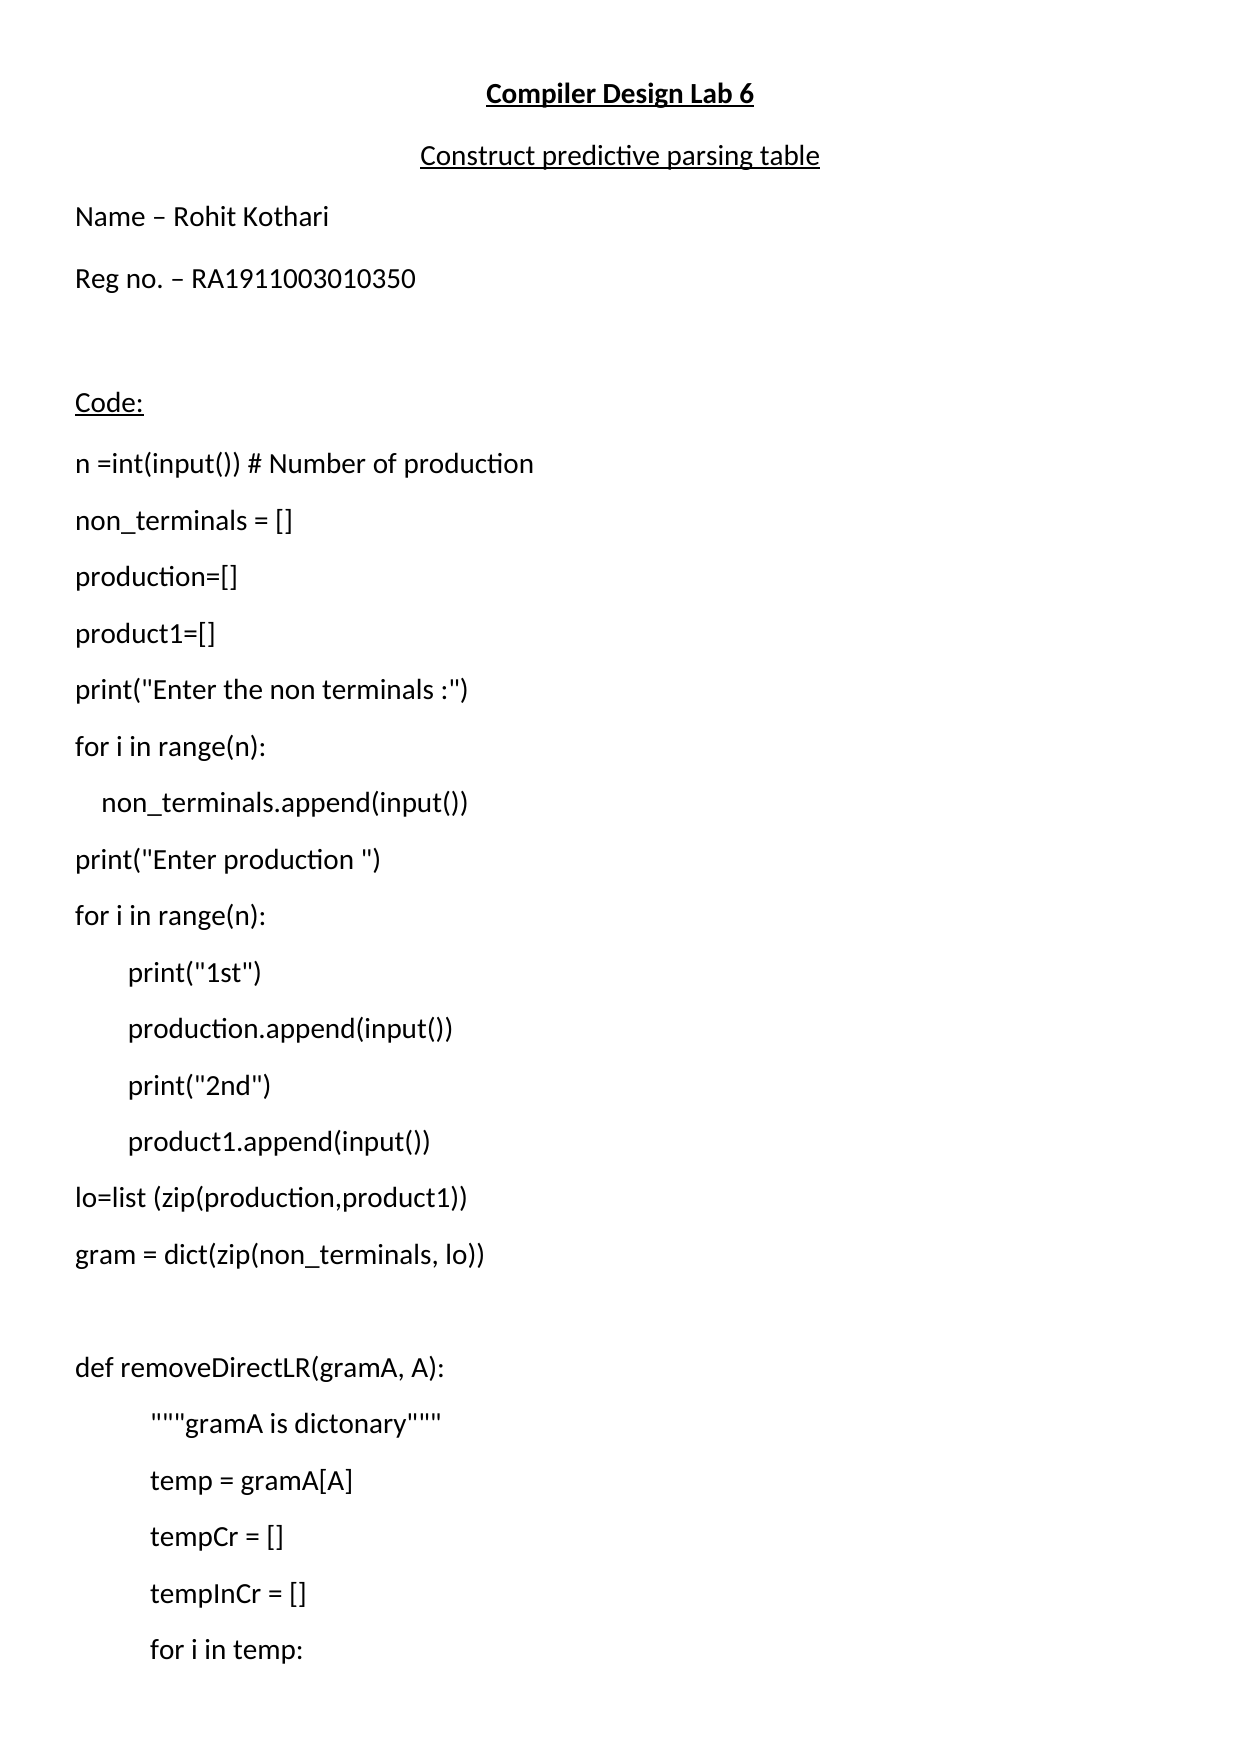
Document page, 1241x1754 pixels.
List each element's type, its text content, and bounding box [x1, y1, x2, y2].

text Construct predictive parsing table [75, 137, 1165, 172]
text production.append(input()) [75, 1010, 1165, 1046]
text lo=list (zip(production,product1)) [75, 1179, 1165, 1215]
text Code: [75, 384, 1165, 419]
text n =int(input()) # Number of production [75, 446, 1165, 481]
text Reg no. – RA1911003010350 [75, 260, 1165, 296]
text temp = gramA[A] [75, 1462, 1165, 1497]
text print("Enter production ") [75, 841, 1165, 876]
text non_terminals = [] [75, 502, 1165, 538]
text for i in temp: [75, 1631, 1165, 1667]
text tempCr = [] [75, 1518, 1165, 1554]
text for i in range(n): [75, 728, 1165, 763]
text product1=[] [75, 615, 1165, 651]
text gram = dict(zip(non_terminals, lo)) [75, 1236, 1165, 1272]
text print("2nd") [75, 1067, 1165, 1102]
text """gramA is dictonary""" [75, 1405, 1165, 1441]
text def removeDirectLR(gramA, A): [75, 1349, 1165, 1384]
text Compiler Design Lab 6 [75, 75, 1165, 111]
text print("1st") [75, 954, 1165, 989]
text for i in range(n): [75, 897, 1165, 933]
text non_terminals.append(input()) [75, 784, 1165, 820]
text print("Enter the non terminals :") [75, 671, 1165, 707]
text product1.append(input()) [75, 1123, 1165, 1159]
text tempInCr = [] [75, 1575, 1165, 1610]
text Name – Rohit Kothari [75, 198, 1165, 234]
text production=[] [75, 558, 1165, 594]
